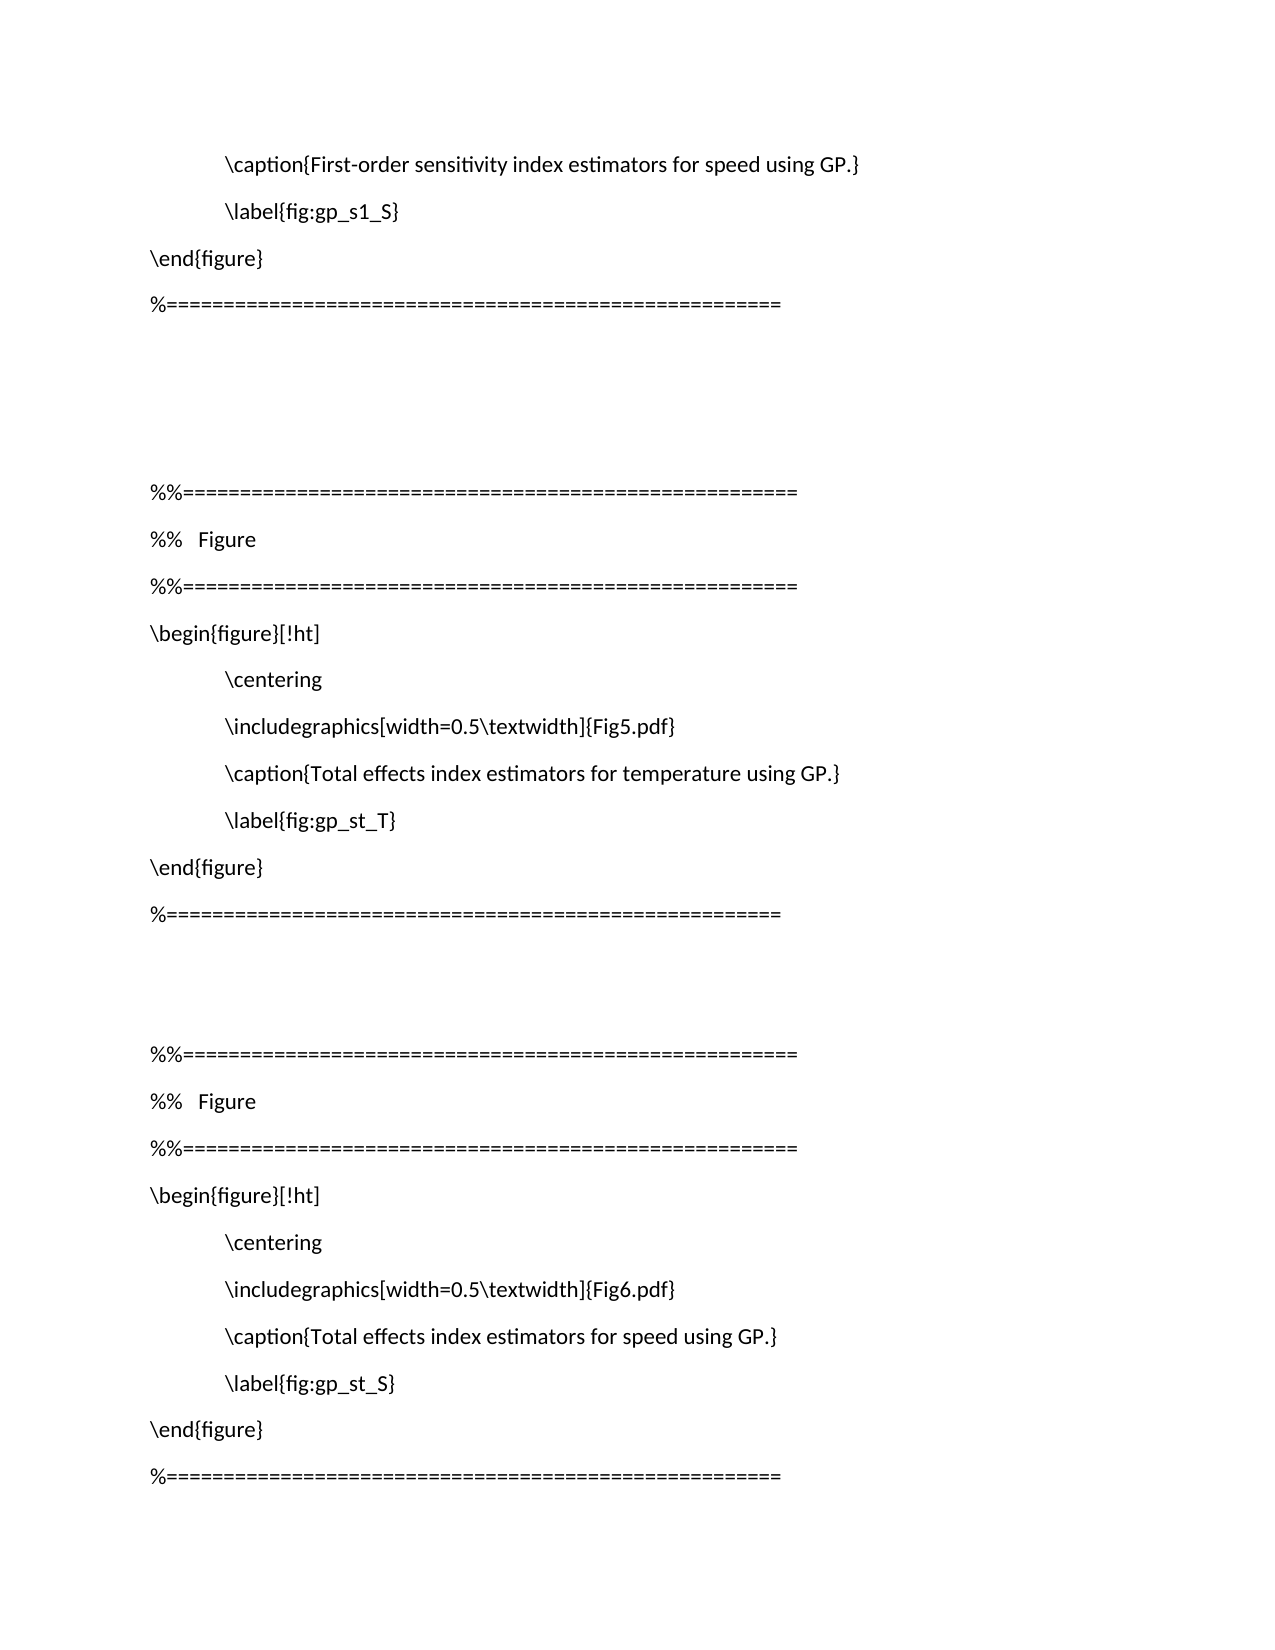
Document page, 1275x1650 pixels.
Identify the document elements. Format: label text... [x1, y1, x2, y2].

text %%====================================================== [150, 1134, 1125, 1162]
text %====================================================== [150, 900, 1125, 928]
text \centering [150, 666, 1125, 694]
text \includegraphics[width=0.5\textwidth]{Fig6.pdf} [150, 1275, 1125, 1303]
text \begin{figure}[!ht] [150, 1181, 1125, 1209]
text \caption{Total effects index estimators for temperature using GP.} [150, 759, 1125, 787]
text \end{figure} [150, 853, 1125, 881]
text %%====================================================== [150, 478, 1125, 506]
text %====================================================== [150, 1462, 1125, 1491]
text \caption{Total effects index estimators for speed using GP.} [150, 1322, 1125, 1350]
text \end{figure} [150, 1416, 1125, 1444]
text %%====================================================== [150, 1041, 1125, 1069]
text %====================================================== [150, 291, 1125, 319]
text %% Figure [150, 525, 1125, 553]
text \includegraphics[width=0.5\textwidth]{Fig5.pdf} [150, 712, 1125, 741]
text \caption{First-order sensitivity index estimators for speed using GP.} [150, 150, 1125, 178]
text \label{fig:gp_s1_S} [150, 197, 1125, 225]
text \label{fig:gp_st_S} [150, 1369, 1125, 1397]
text \label{fig:gp_st_T} [150, 806, 1125, 834]
text %%====================================================== [150, 572, 1125, 600]
text %% Figure [150, 1087, 1125, 1116]
text \centering [150, 1228, 1125, 1256]
text \end{figure} [150, 244, 1125, 272]
text \begin{figure}[!ht] [150, 619, 1125, 647]
